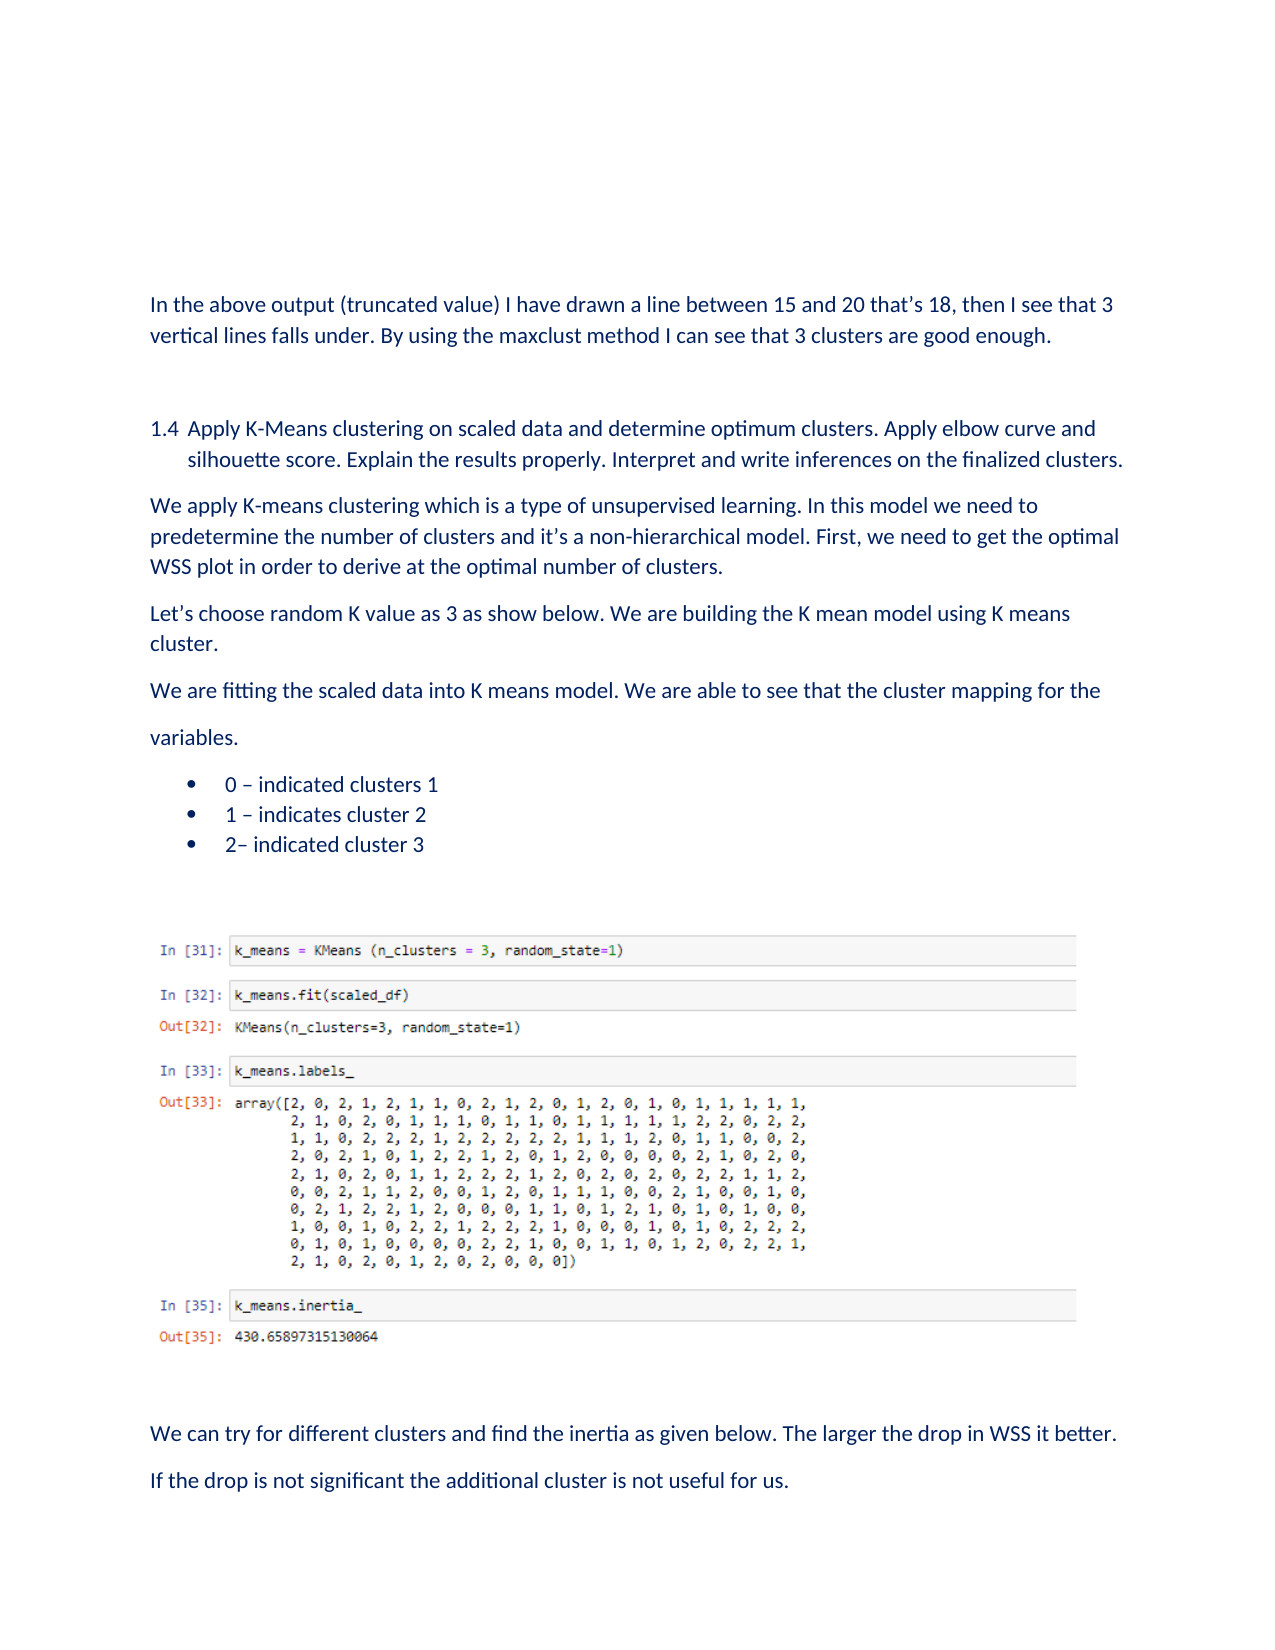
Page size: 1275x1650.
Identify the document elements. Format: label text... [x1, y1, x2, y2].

text We apply K-means clustering which is a type of unsupervised learning. In this model we need to predetermine the number of clusters and it’s a non-hierarchical model. First, we need to get the optimal WSS plot in order to derive at the optimal number of clusters. [150, 492, 1125, 580]
text variables. [150, 723, 1125, 751]
text We are fitting the scaled data into K means model. We are able to see that the cluster mapping for the [150, 676, 1125, 704]
list 0 – indicated clusters 1 [187, 770, 1125, 798]
text In the above output (truncated value) I have drawn a line between 15 and 20 that’s 18, then I see that 3 vertical lines falls under. By using the maxclust method I can see that 3 clusters are good enough. [150, 291, 1125, 349]
list 1 – indicates cluster 2 [187, 800, 1125, 828]
list Apply K-Means clustering on scaled data and determine optimum clusters. Apply elbow curve and silhouette score. Explain the results properly. Interpret and write inferences on the finalized clusters. [150, 414, 1125, 473]
text Let’s choose random K value as 3 as show below. We are building the K mean model using K means cluster. [150, 599, 1125, 657]
text We can try for different clusters and find the inertia as given below. The larger the drop in WSS it better. [150, 1419, 1125, 1447]
list 2– indicated cluster 3 [187, 830, 1125, 858]
text If the drop is not significant the additional cluster is not useful for us. [150, 1466, 1125, 1494]
picture [150, 923, 1077, 1354]
